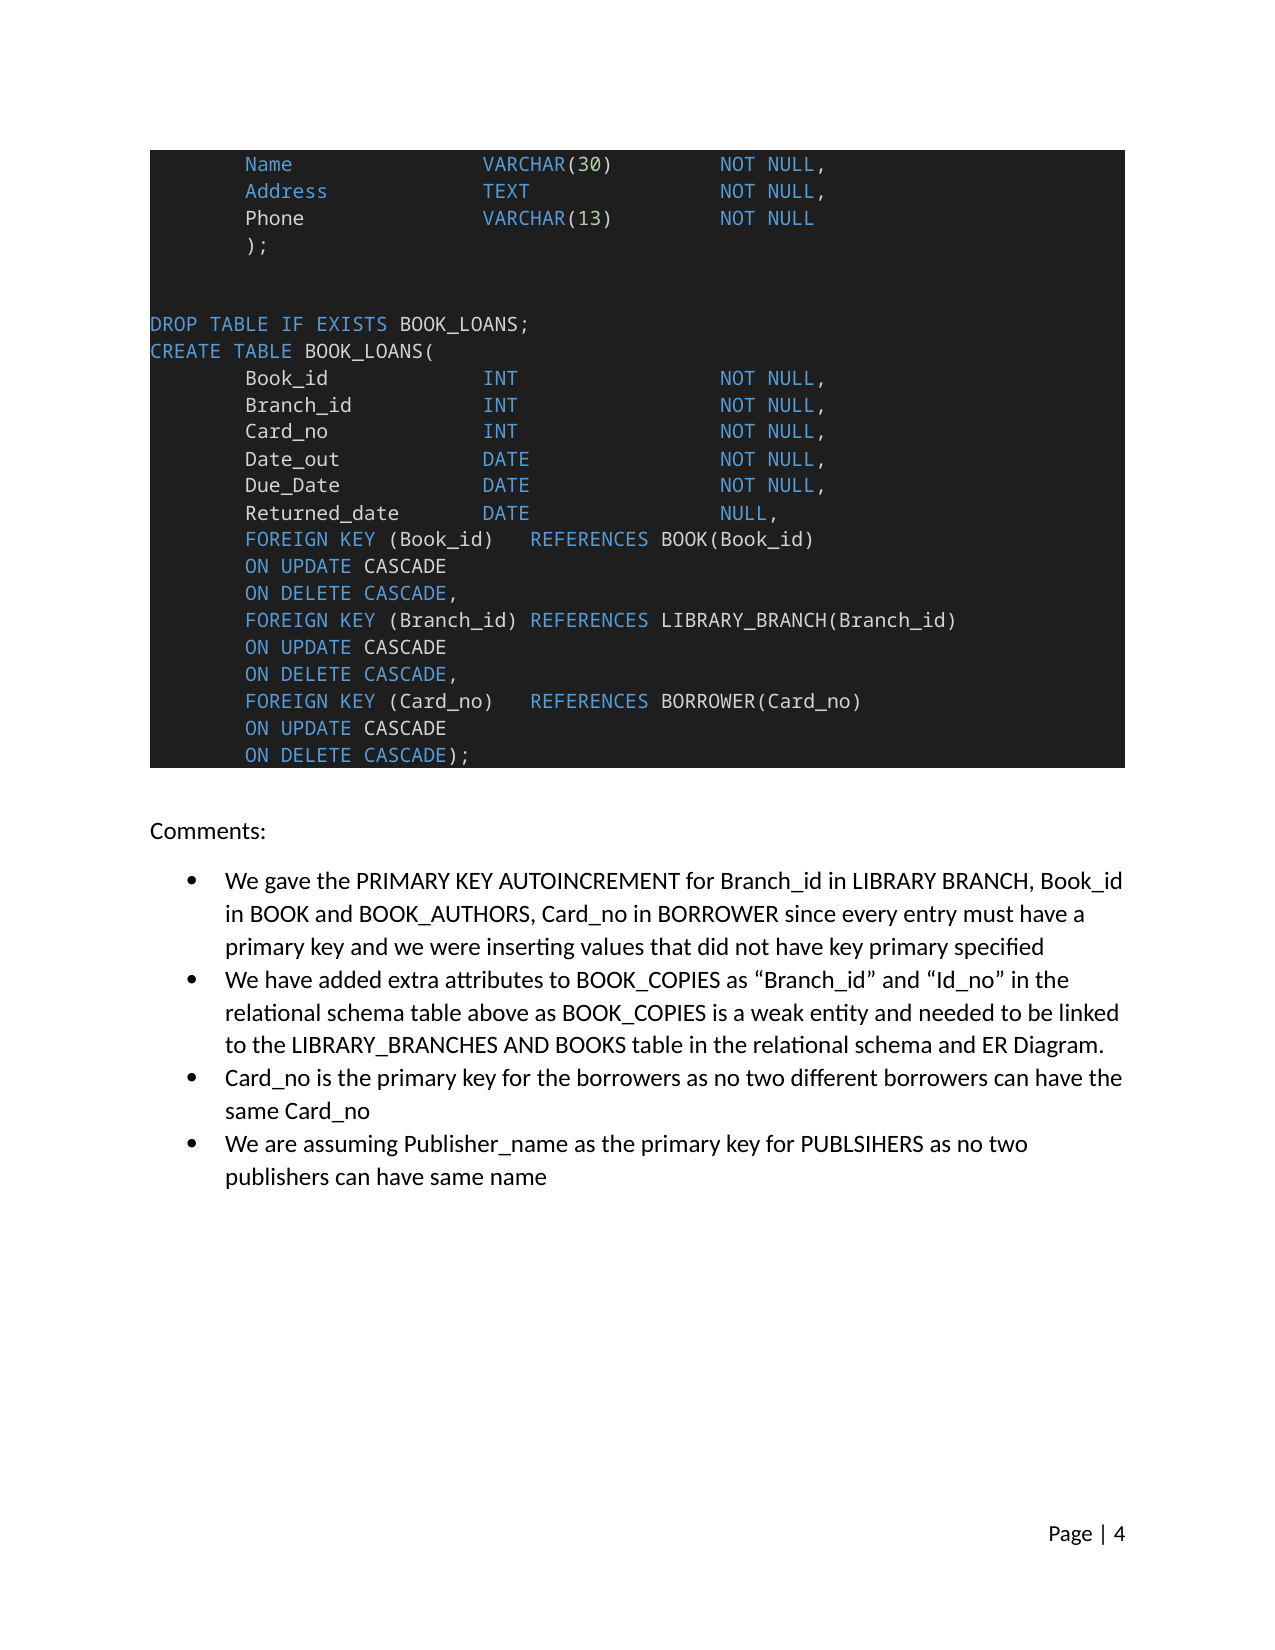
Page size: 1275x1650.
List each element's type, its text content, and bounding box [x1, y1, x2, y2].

list We are assuming Publisher_name as the primary key for PUBLSIHERS as no two publishers can have same name [187, 1128, 1125, 1192]
text ); [150, 231, 1125, 258]
text Due_Date DATE NOT NULL, [150, 472, 1125, 499]
text Phone VARCHAR(13) NOT NULL [150, 204, 1125, 231]
text ON UPDATE CASCADE [150, 714, 1125, 742]
text ON DELETE CASCADE, [150, 661, 1125, 688]
text FOREIGN KEY (Book_id) REFERENCES BOOK(Book_id) [150, 526, 1125, 553]
text Name VARCHAR(30) NOT NULL, [150, 150, 1125, 177]
text ON DELETE CASCADE, [150, 580, 1125, 607]
text ON UPDATE CASCADE [150, 634, 1125, 661]
text DROP TABLE IF EXISTS BOOK_LOANS; [150, 310, 1125, 337]
list Card_no is the primary key for the borrowers as no two different borrowers can have the same Card_no [187, 1062, 1125, 1126]
list We gave the PRIMARY KEY AUTOINCREMENT for Branch_id in LIBRARY BRANCH, Book_id in BOOK and BOOK_AUTHORS, Card_no in BORROWER since every entry must have a primary key and we were inserting values that did not have key primary specified [187, 865, 1125, 961]
text Comments: [150, 815, 1125, 846]
text Address TEXT NOT NULL, [150, 177, 1125, 204]
text Returned_date DATE NULL, [150, 499, 1125, 526]
list We have added extra attributes to BOOK_COPIES as “Branch_id” and “Id_no” in the relational schema table above as BOOK_COPIES is a weak entity and needed to be linked to the LIBRARY_BRANCHES AND BOOKS table in the relational schema and ER Diagram. [187, 964, 1125, 1060]
text ON UPDATE CASCADE [150, 553, 1125, 580]
text CREATE TABLE BOOK_LOANS( [150, 337, 1125, 364]
text ON DELETE CASCADE); [150, 742, 1125, 768]
text FOREIGN KEY (Branch_id) REFERENCES LIBRARY_BRANCH(Branch_id) [150, 607, 1125, 634]
text FOREIGN KEY (Card_no) REFERENCES BORROWER(Card_no) [150, 688, 1125, 714]
text Branch_id INT NOT NULL, [150, 391, 1125, 418]
text Card_no INT NOT NULL, [150, 418, 1125, 445]
text Date_out DATE NOT NULL, [150, 445, 1125, 472]
text Book_id INT NOT NULL, [150, 364, 1125, 391]
